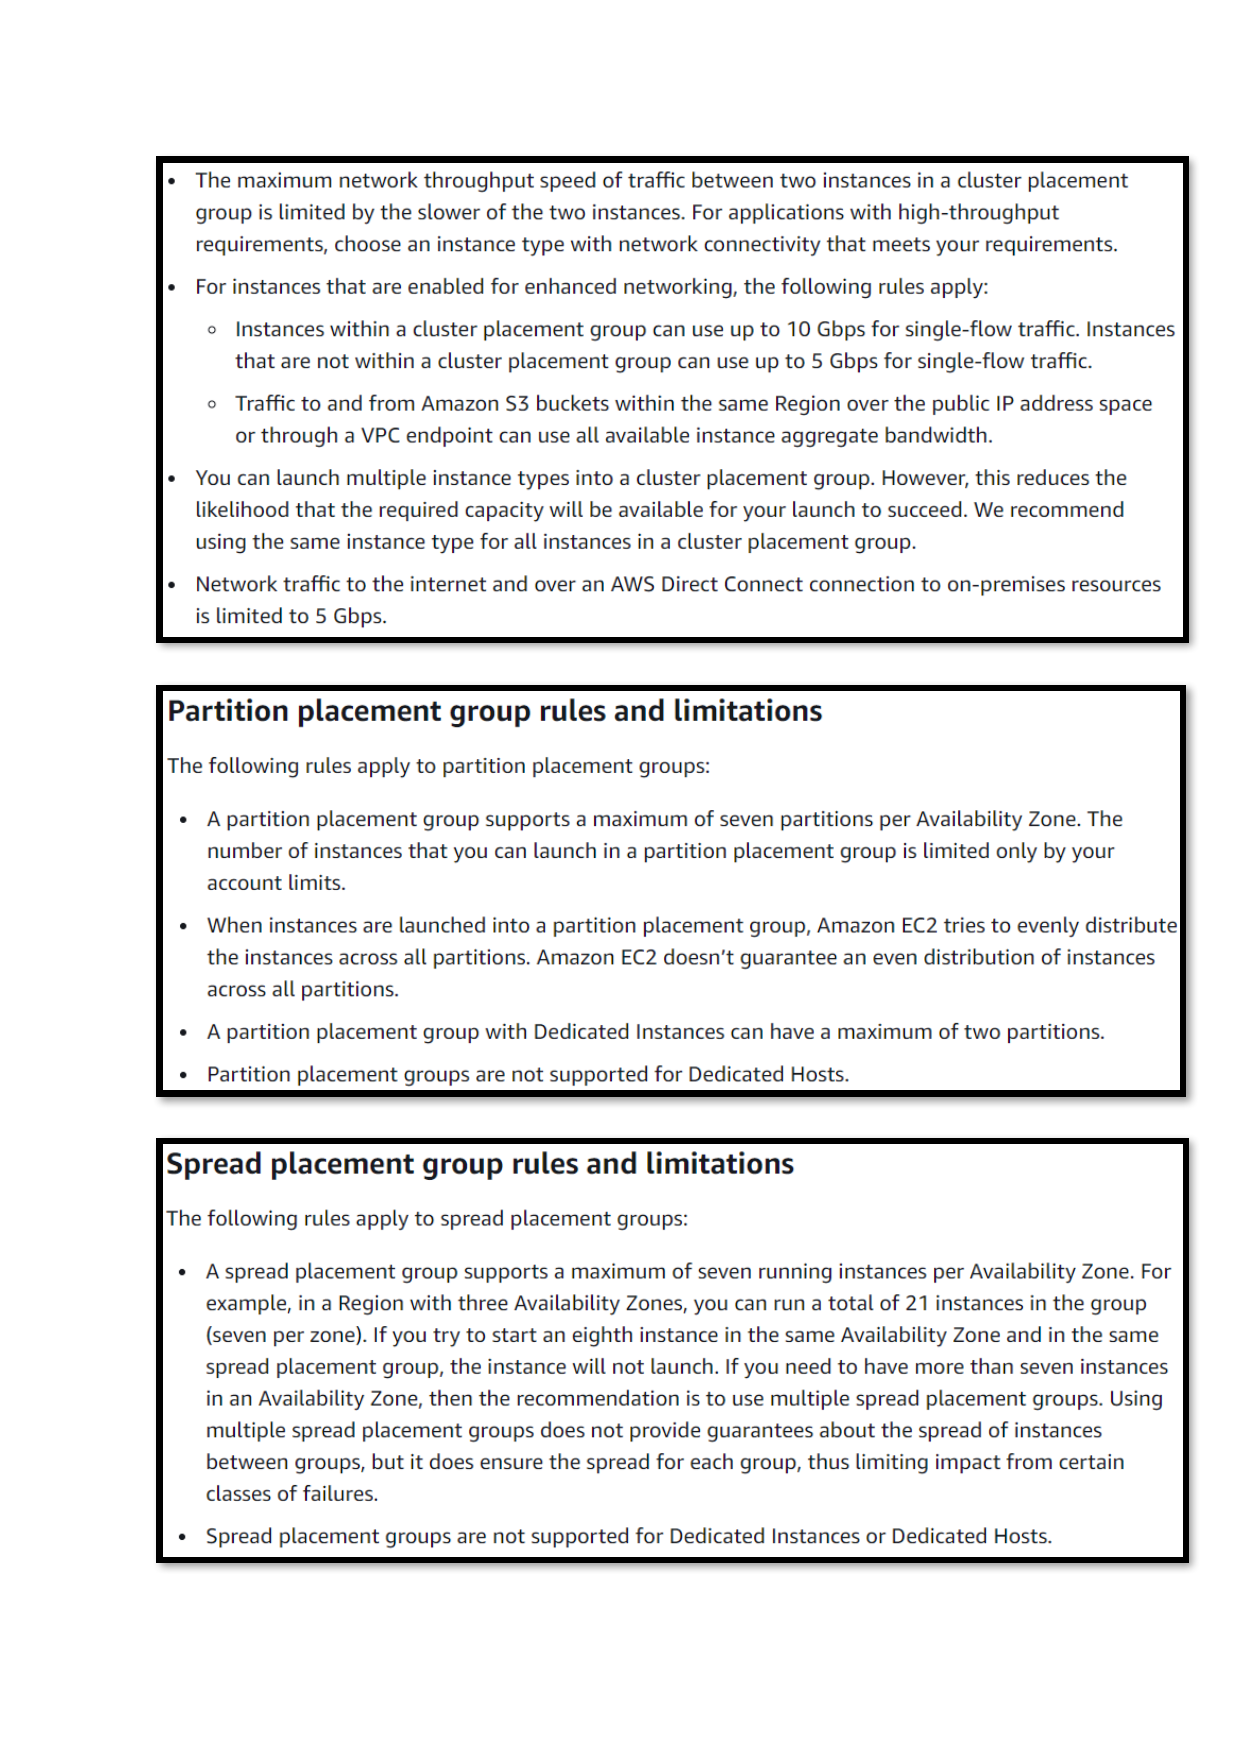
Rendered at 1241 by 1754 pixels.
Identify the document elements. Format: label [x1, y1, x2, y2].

picture [163, 1144, 1183, 1557]
picture [163, 163, 1183, 637]
picture [163, 691, 1180, 1090]
